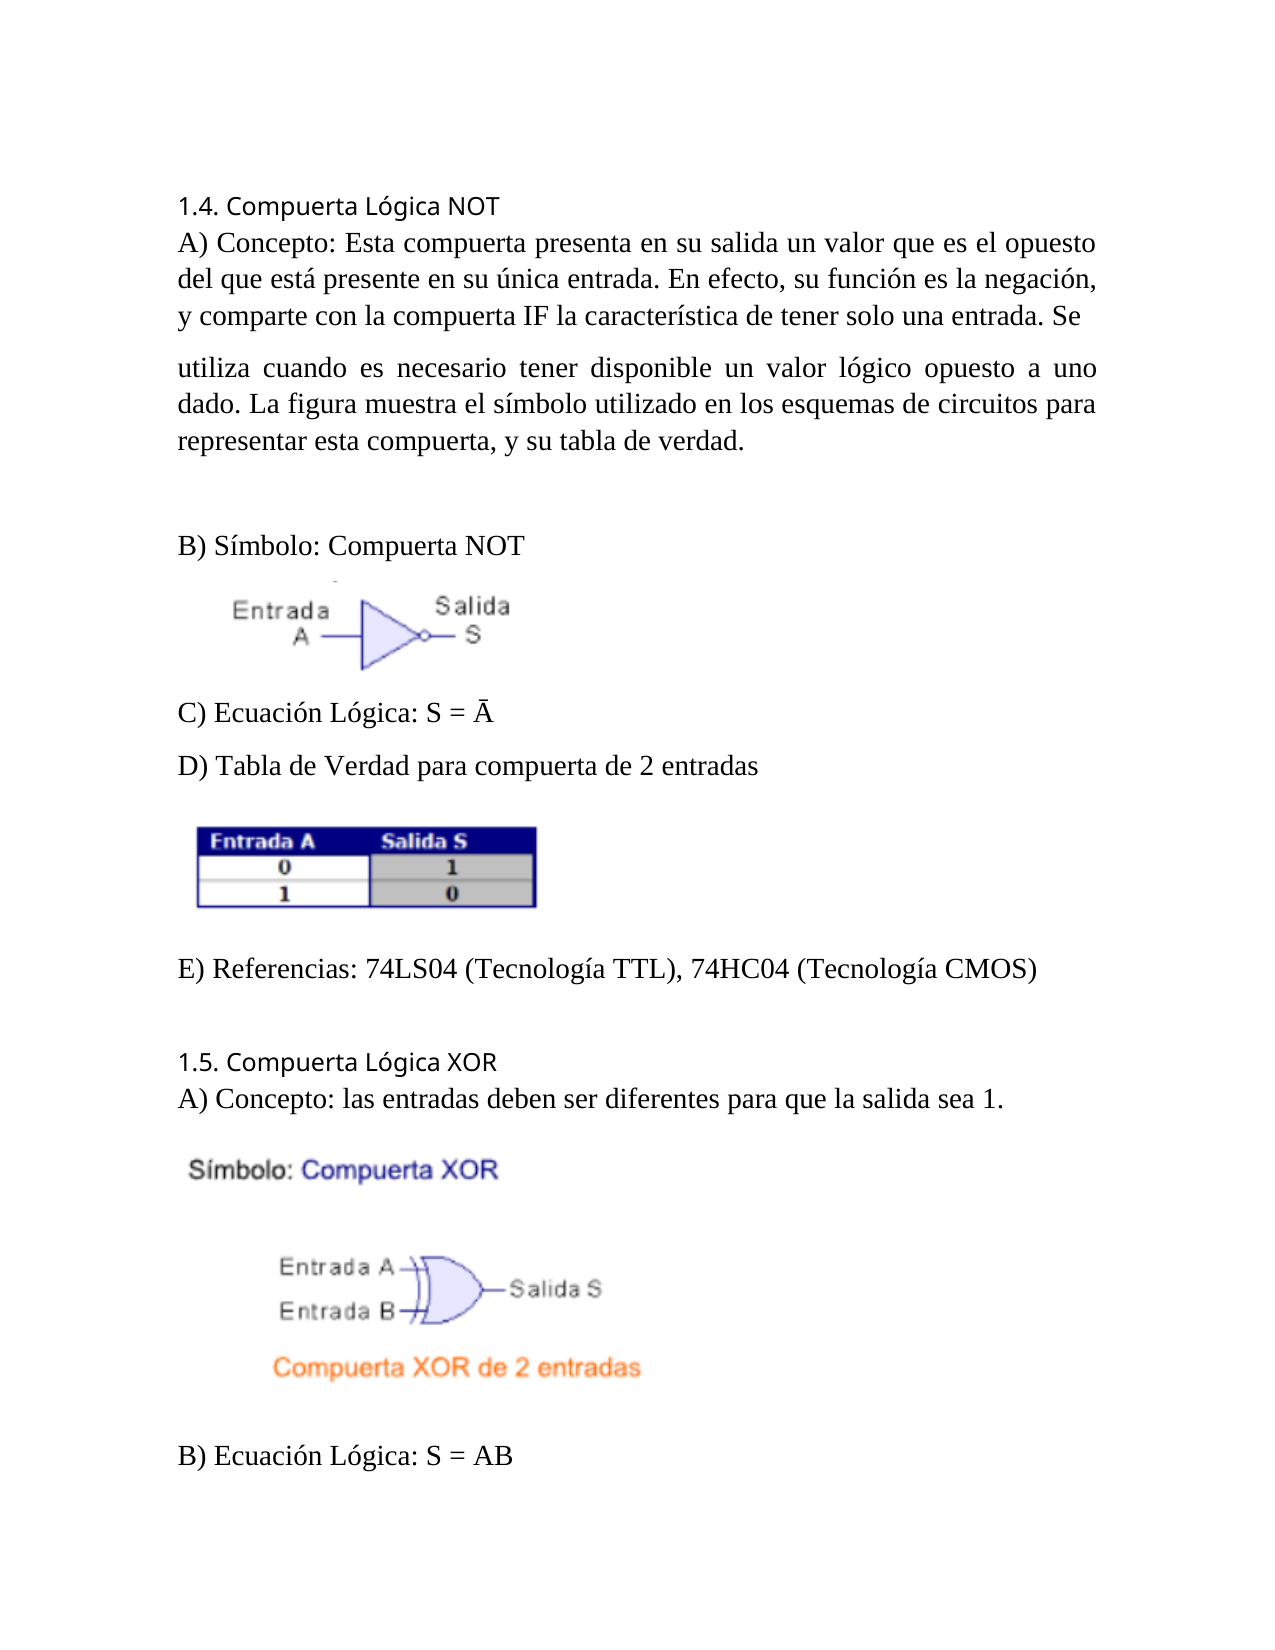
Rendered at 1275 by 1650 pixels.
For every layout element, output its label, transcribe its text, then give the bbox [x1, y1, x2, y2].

text B) Ecuación Lógica: S = AB [177, 1438, 1098, 1471]
picture [177, 581, 550, 677]
text C) Ecuación Lógica: S = Ā [177, 695, 1098, 729]
subtitle 1.4. Compuerta Lógica NOT [177, 188, 1098, 223]
picture [177, 801, 557, 933]
subtitle 1.5. Compuerta Lógica XOR [177, 1045, 1098, 1079]
text B) Símbolo: Compuerta NOT [177, 528, 1098, 562]
picture [177, 1134, 681, 1419]
text D) Tabla de Verdad para compuerta de 2 entradas [177, 748, 1098, 782]
text utiliza cuando es necesario tener disponible un valor lógico opuesto a uno dado. La figura muestra el símbolo utilizado en los esquemas de circuitos para representar esta compuerta, y su tabla de verdad. [177, 350, 1098, 456]
text A) Concepto: las entradas deben ser diferentes para que la salida sea 1. [177, 1082, 1098, 1115]
text E) Referencias: 74LS04 (Tecnología TTL), 74HC04 (Tecnología CMOS) [177, 951, 1098, 984]
text A) Concepto: Esta compuerta presenta en su salida un valor que es el opuesto del que está presente en su única entrada. En efecto, su función es la negación, y comparte con la compuerta IF la característica de tener solo una entrada. Se [177, 225, 1098, 331]
